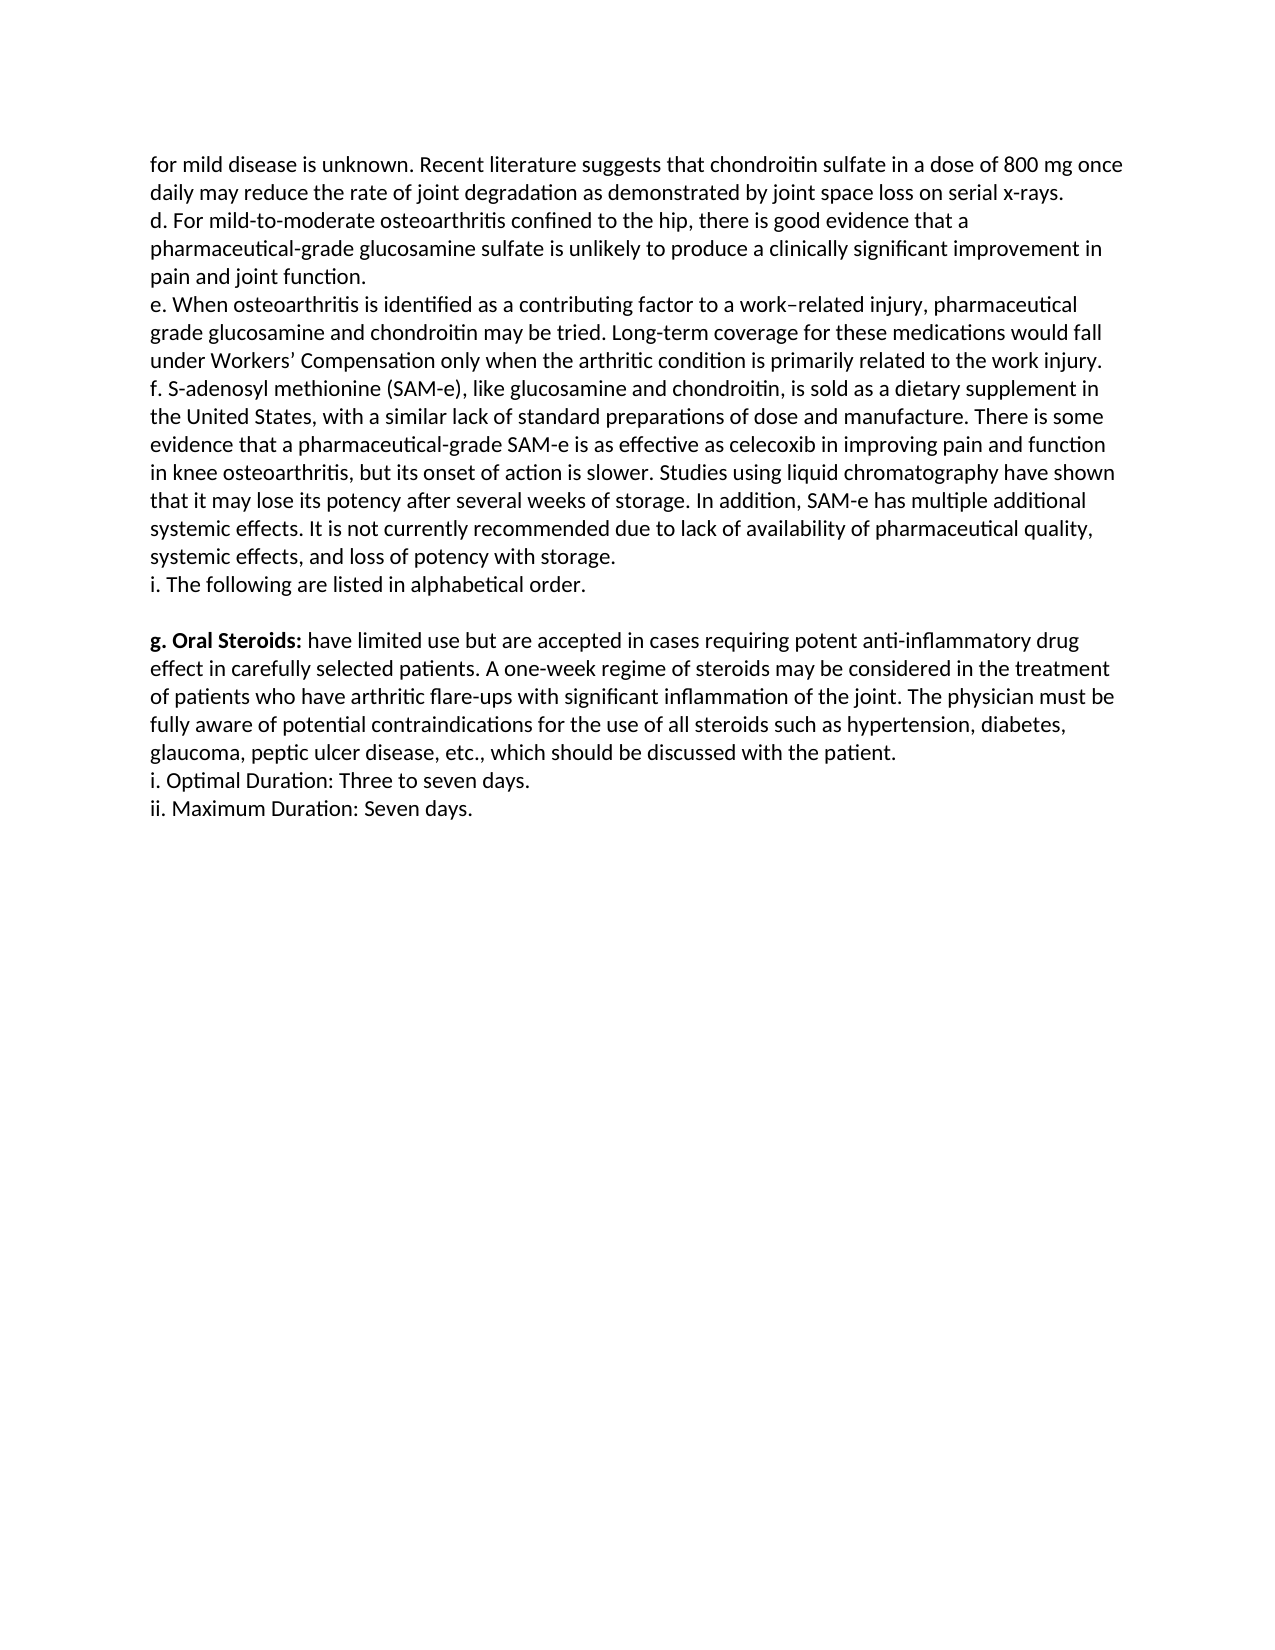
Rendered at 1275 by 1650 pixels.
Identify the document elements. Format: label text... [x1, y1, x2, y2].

text g. Oral Steroids: have limited use but are accepted in cases requiring potent anti-inflammatory drug effect in carefully selected patients. A one-week regime of steroids may be considered in the treatment of patients who have arthritic flare-ups with significant inflammation of the joint. The physician must be fully aware of potential contraindications for the use of all steroids such as hypertension, diabetes, glaucoma, peptic ulcer disease, etc., which should be discussed with the patient. [150, 626, 1125, 766]
text e. When osteoarthritis is identified as a contributing factor to a work–related injury, pharmaceutical grade glucosamine and chondroitin may be tried. Long-term coverage for these medications would fall under Workers’ Compensation only when the arthritic condition is primarily related to the work injury. [150, 290, 1125, 374]
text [150, 150, 1125, 206]
text i. Optimal Duration: Three to seven days. [150, 766, 1125, 794]
text i. The following are listed in alphabetical order. [150, 570, 1125, 598]
text d. For mild-to-moderate osteoarthritis confined to the hip, there is good evidence that a pharmaceutical-grade glucosamine sulfate is unlikely to produce a clinically significant improvement in pain and joint function. [150, 206, 1125, 290]
text ii. Maximum Duration: Seven days. [150, 794, 1125, 822]
text f. S-adenosyl methionine (SAM-e), like glucosamine and chondroitin, is sold as a dietary supplement in the United States, with a similar lack of standard preparations of dose and manufacture. There is some evidence that a pharmaceutical-grade SAM-e is as effective as celecoxib in improving pain and function in knee osteoarthritis, but its onset of action is slower. Studies using liquid chromatography have shown that it may lose its potency after several weeks of storage. In addition, SAM-e has multiple additional systemic effects. It is not currently recommended due to lack of availability of pharmaceutical quality, systemic effects, and loss of potency with storage. [150, 374, 1125, 570]
